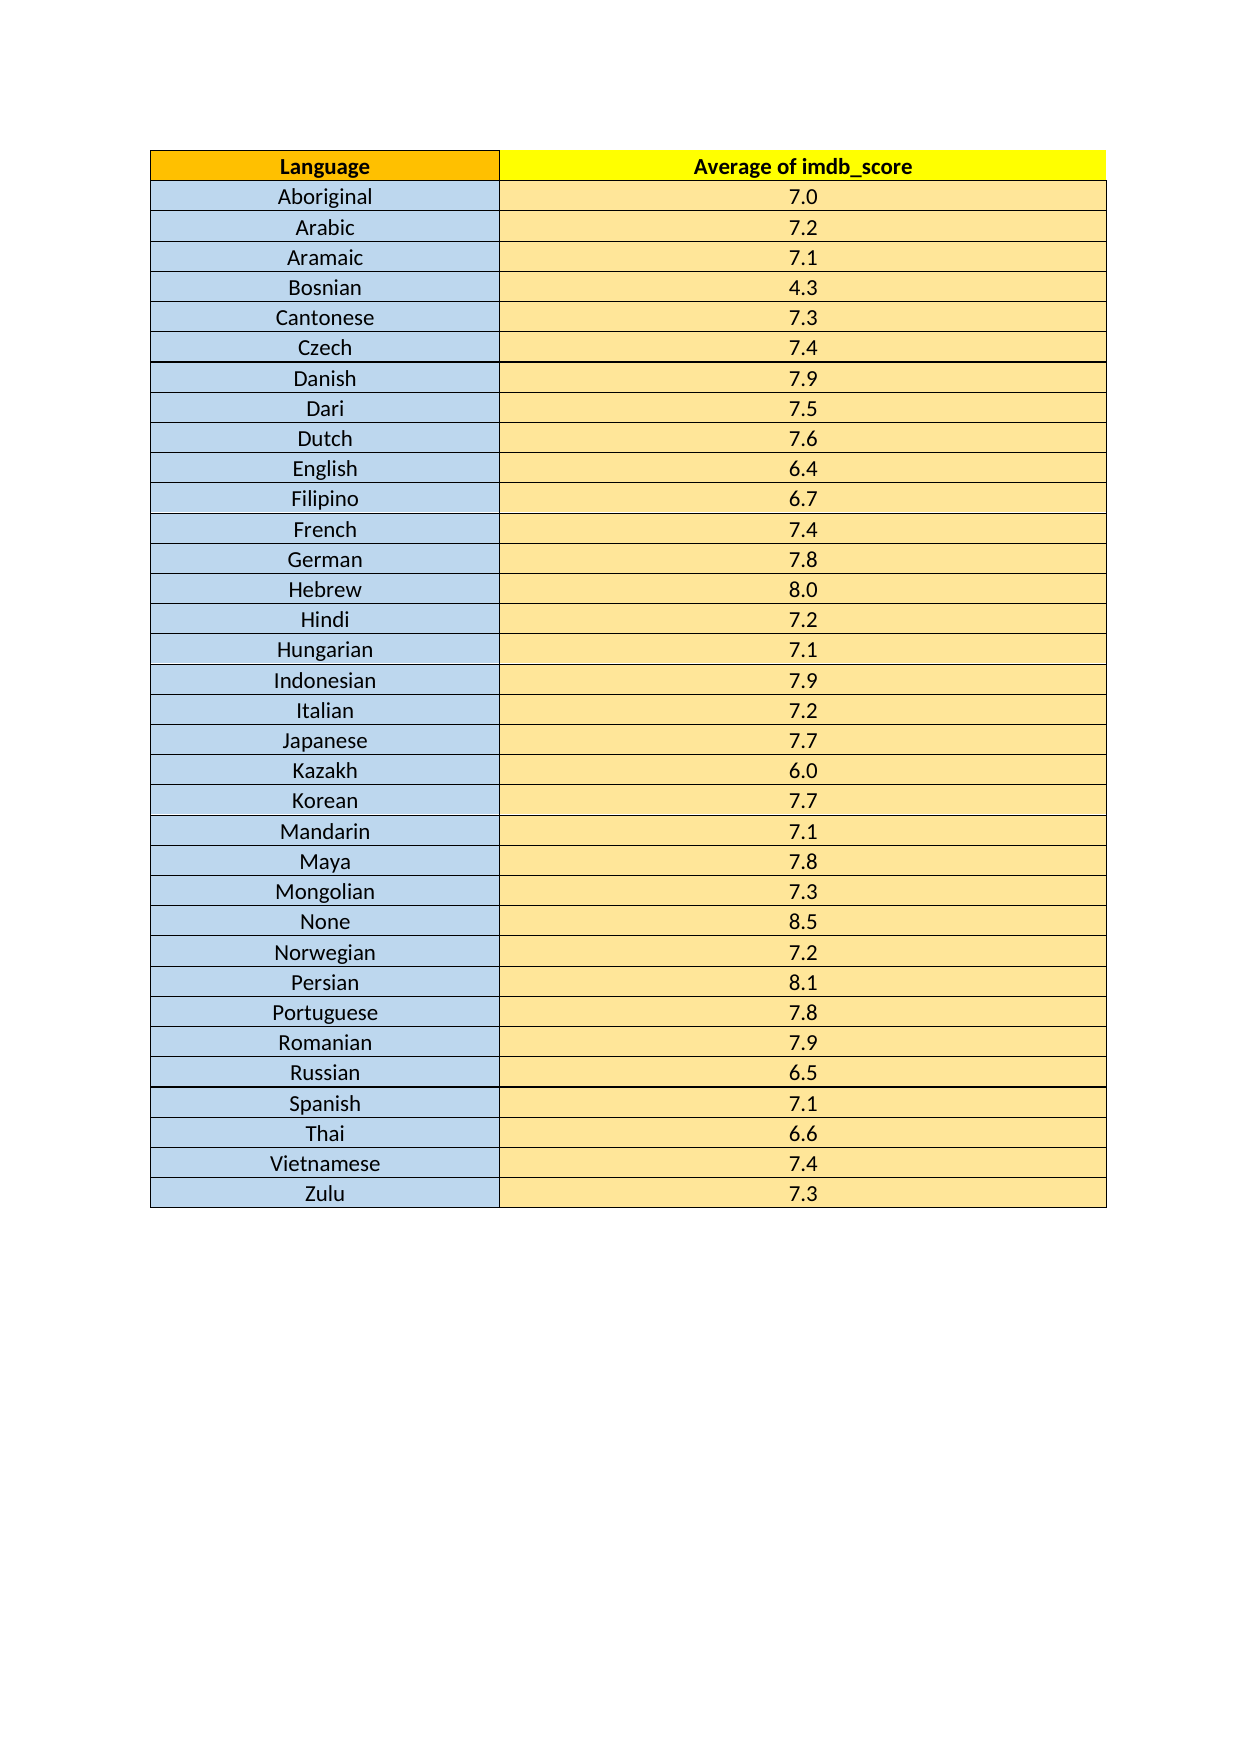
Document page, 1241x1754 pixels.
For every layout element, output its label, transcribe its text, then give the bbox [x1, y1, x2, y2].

table_cell 6.5 [500, 1057, 1106, 1086]
table_cell Norwegian [151, 936, 499, 966]
table_cell Indonesian [151, 665, 499, 694]
table_cell 7.8 [500, 997, 1106, 1026]
table_cell Dutch [151, 423, 499, 452]
table_cell 6.6 [500, 1118, 1106, 1147]
table_cell 7.1 [500, 242, 1106, 271]
table_cell 8.0 [500, 574, 1106, 603]
table_cell Japanese [151, 725, 499, 754]
table_cell Spanish [151, 1088, 499, 1117]
table_cell Czech [151, 332, 499, 361]
table_cell Arabic [151, 211, 499, 241]
table_cell 7.9 [500, 665, 1106, 694]
table_cell 7.7 [500, 725, 1106, 754]
table_cell Bosnian [151, 272, 499, 301]
table_cell Portuguese [151, 997, 499, 1026]
table_cell 7.4 [500, 332, 1106, 361]
table_cell 7.3 [500, 1178, 1106, 1207]
table_cell 7.3 [500, 876, 1106, 905]
table_cell 7.4 [500, 1148, 1106, 1177]
table_cell 7.0 [500, 181, 1106, 210]
table_cell French [151, 514, 499, 543]
table_cell Italian [151, 695, 499, 724]
table_cell Filipino [151, 483, 499, 512]
table_cell 7.1 [500, 1088, 1106, 1117]
table_cell 7.8 [500, 544, 1106, 573]
table_cell 7.2 [500, 695, 1106, 724]
table_cell Hindi [151, 604, 499, 633]
table_cell Romanian [151, 1027, 499, 1056]
table_cell 8.5 [500, 906, 1106, 935]
table_cell 4.3 [500, 272, 1106, 301]
table_cell Korean [151, 785, 499, 814]
table_header Average of imdb_score [500, 150, 1106, 180]
table_cell 7.8 [500, 846, 1106, 875]
table_cell Persian [151, 967, 499, 996]
table_cell 7.7 [500, 785, 1106, 814]
table_cell Dari [151, 393, 499, 422]
table_cell Kazakh [151, 755, 499, 784]
table_cell Cantonese [151, 302, 499, 331]
table_cell Zulu [151, 1178, 499, 1207]
table_cell 8.1 [500, 967, 1106, 996]
table_cell Hebrew [151, 574, 499, 603]
table_cell 7.5 [500, 393, 1106, 422]
table_cell Danish [151, 363, 499, 392]
table_cell English [151, 453, 499, 482]
table_cell Mongolian [151, 876, 499, 905]
table_cell 7.9 [500, 363, 1106, 392]
table_cell 7.1 [500, 816, 1106, 845]
table_cell Aramaic [151, 242, 499, 271]
table_cell 7.6 [500, 423, 1106, 452]
table_cell 7.3 [500, 302, 1106, 331]
table_cell Maya [151, 846, 499, 875]
table_cell 6.0 [500, 755, 1106, 784]
table_header Language [151, 151, 499, 180]
table_cell 7.2 [500, 936, 1106, 966]
table_cell 7.2 [500, 211, 1106, 241]
table_cell 7.4 [500, 514, 1106, 543]
table_cell 6.4 [500, 453, 1106, 482]
table_cell Hungarian [151, 634, 499, 663]
table_cell 7.2 [500, 604, 1106, 633]
table_cell Vietnamese [151, 1148, 499, 1177]
table_cell Mandarin [151, 816, 499, 845]
table_cell Russian [151, 1057, 499, 1086]
table_cell Thai [151, 1118, 499, 1147]
table_cell 7.9 [500, 1027, 1106, 1056]
table_cell 7.1 [500, 634, 1106, 663]
table_cell None [151, 906, 499, 935]
table_cell 6.7 [500, 483, 1106, 512]
table_cell German [151, 544, 499, 573]
table_cell Aboriginal [151, 181, 499, 210]
